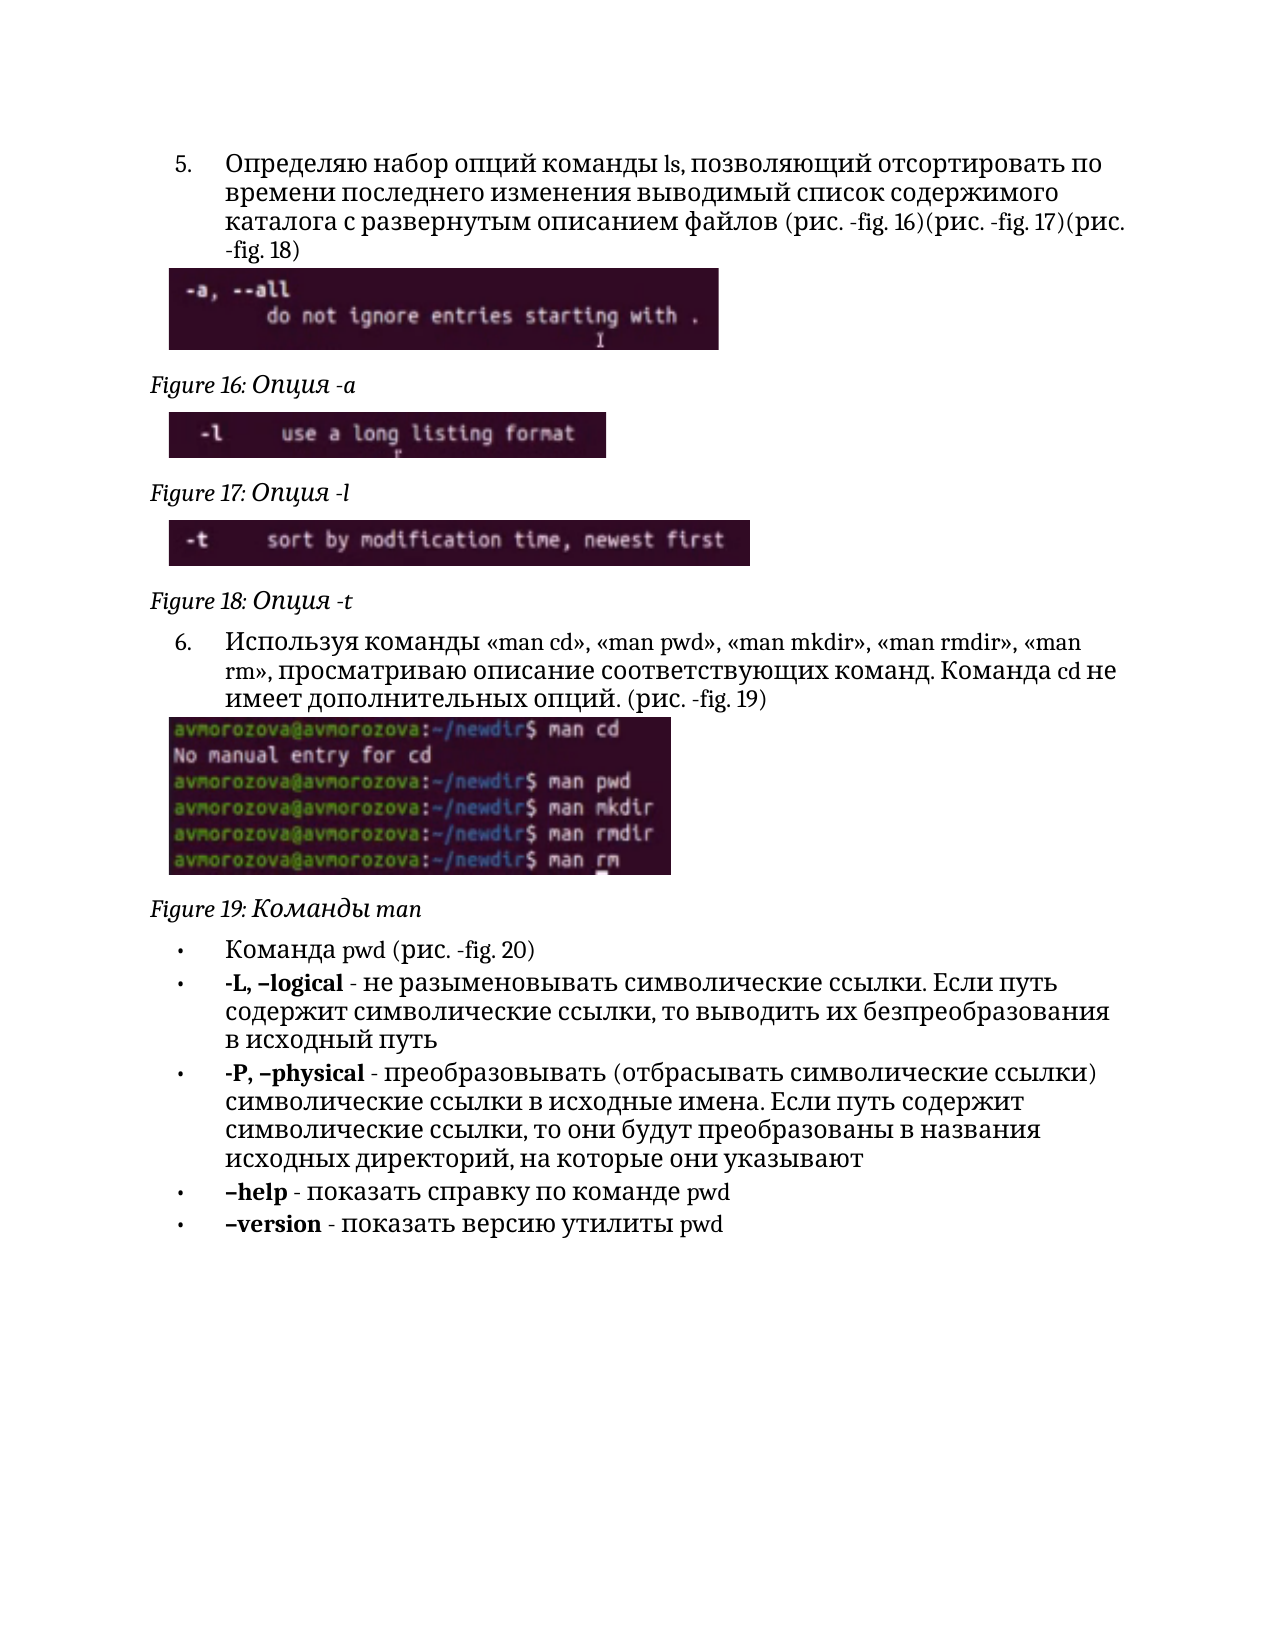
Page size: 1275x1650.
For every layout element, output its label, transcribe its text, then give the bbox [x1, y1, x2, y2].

text Figure 17: Опция -l [150, 479, 1125, 507]
list –help - показать справку по команде pwd [175, 1177, 1125, 1206]
list -P, –physical - преобразовывать (отбрасывать символические ссылки) символические ссылки в исходные имена. Если путь содержит символические ссылки, то они будут преобразованы в названия исходных директорий, на которые они указывают [175, 1059, 1125, 1174]
list -L, –logical - не разыменовывать символические ссылки. Если путь содержит символические ссылки, то выводить их безпреобразования в исходный путь [175, 969, 1125, 1055]
text Figure 18: Опция -t [150, 587, 1125, 615]
picture [168, 520, 750, 566]
list Команда pwd (рис. -fig. 20) [175, 936, 1125, 965]
picture [168, 268, 719, 350]
text Figure 16: Опция -a [150, 371, 1125, 399]
text Figure 19: Команды man [150, 895, 1125, 924]
list –version - показать версию утилиты pwd [175, 1210, 1125, 1239]
picture [168, 412, 607, 458]
picture [168, 717, 671, 875]
list Определяю набор опций команды ls, позволяющий отсортировать по времени последнего изменения выводимый список содержимого каталога с развернутым описанием файлов (рис. -fig. 16)(рис. -fig. 17)(рис. -fig. 18) [175, 150, 1125, 265]
list Используя команды «man cd», «man pwd», «man mkdir», «man rmdir», «man rm», просматриваю описание соответствующих команд. Команда cd не имеет дополнительных опций. (рис. -fig. 19) [175, 628, 1125, 714]
